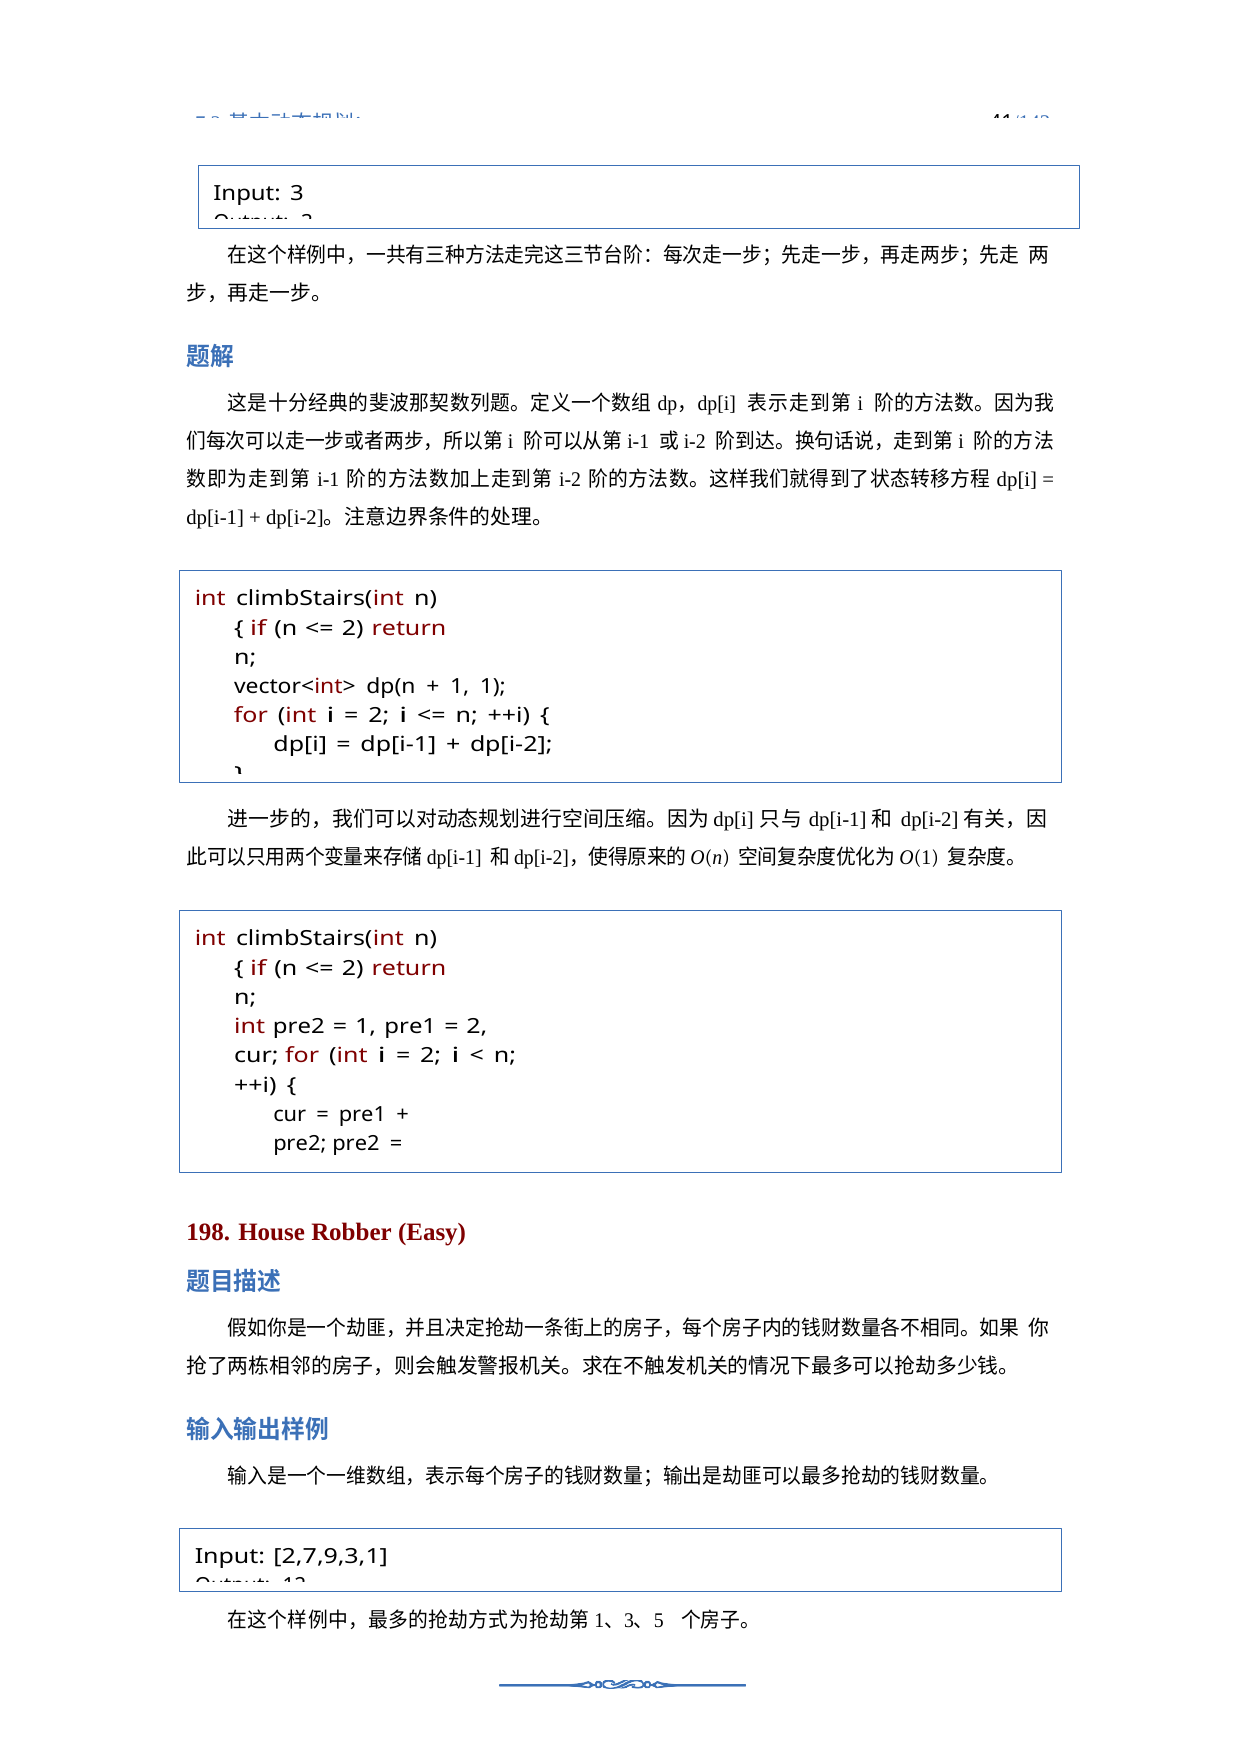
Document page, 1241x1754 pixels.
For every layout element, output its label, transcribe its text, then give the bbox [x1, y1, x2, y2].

text 在这个样例中，最多的抢劫方式为抢劫第 1、3、5 个房子。 [227, 1538, 1084, 1633]
text 假如你是一个劫匪，并且决定抢劫一条街上的房子，每个房子内的钱财数量各不相同。如果 你抢了两栋相邻的房子，则会触发警报机关。求在不触发机关的情况下最多可以抢劫多少钱。 [186, 1311, 1054, 1379]
text 进一步的，我们可以对动态规划进行空间压缩。因为dp[i] 只与dp[i-1] 和dp[i-2] 有关，因此可以只用两个变量来存储 dp[i-1] 和 dp[i-2]，使得原来的 O(n) 空间复杂度优化为 O(1) 复杂度。 [186, 580, 1054, 871]
subtitle 198. House Robber (Easy) [186, 1217, 1084, 1246]
subtitle 题解 [186, 337, 1084, 373]
text 题目描述 [186, 1261, 1084, 1298]
text 这是十分经典的斐波那契数列题。定义一个数组 dp，dp[i] 表示走到第 i 阶的方法数。因为我们每次可以走一步或者两步，所以第 i 阶可以从第 i-1 或 i-2 阶到达。换句话说，走到第 i 阶的方法数即为走到第 i-1 阶的方法数加上走到第 i-2 阶的方法数。这样我们就得到了状态转移方程dp[i] = dp[i-1] + dp[i-2]。注意边界条件的处理。 [186, 386, 1054, 531]
picture [499, 1680, 746, 1689]
text 在这个样例中，一共有三种方法走完这三节台阶：每次走一步；先走一步，再走两步；先走 两步，再走一步。 [186, 238, 1054, 307]
text 输入是一个一维数组，表示每个房子的钱财数量；输出是劫匪可以最多抢劫的钱财数量。 [227, 1459, 1084, 1489]
subtitle 输入输出样例 [186, 1409, 1084, 1446]
